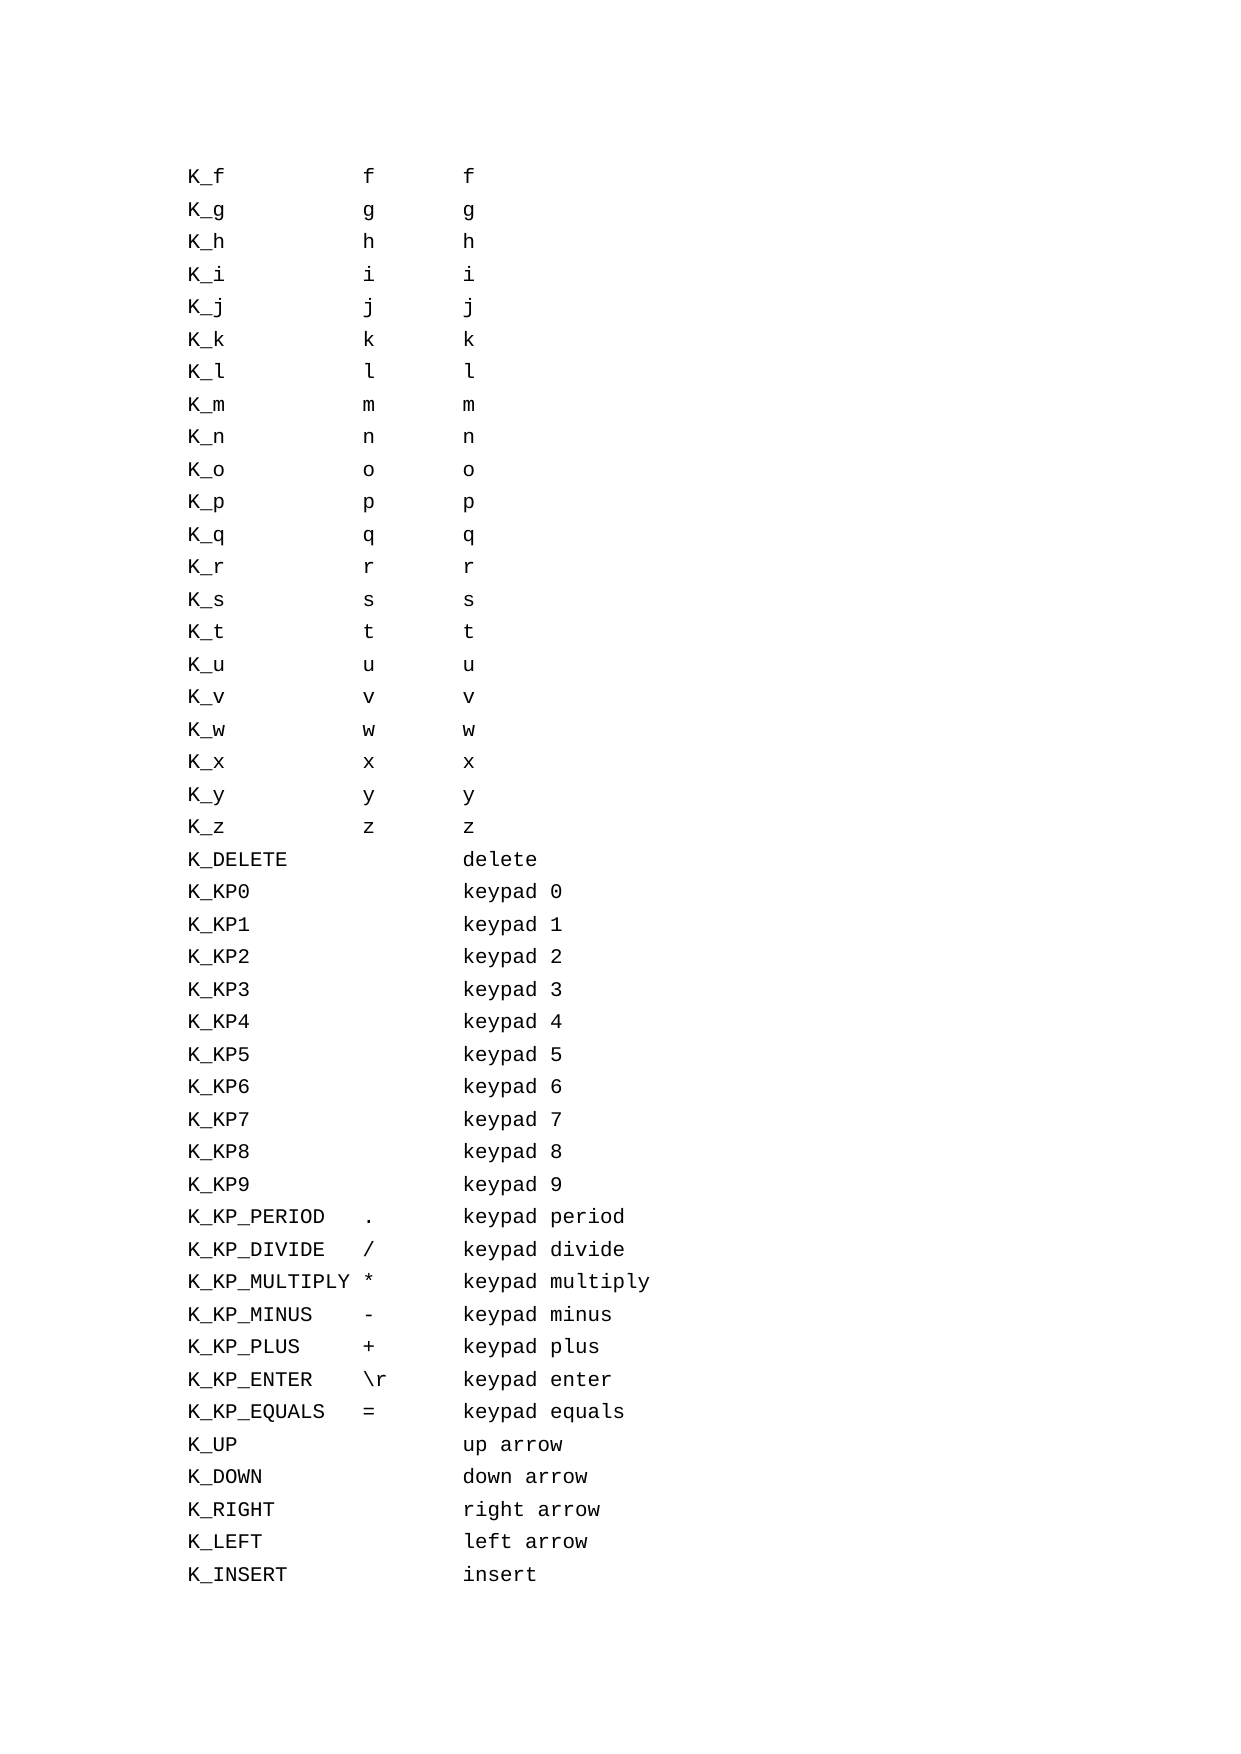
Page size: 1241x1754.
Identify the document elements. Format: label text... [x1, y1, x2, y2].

text K_INSERT insert [187, 1559, 1053, 1592]
text K_k k k [187, 324, 1053, 357]
text K_KP_MULTIPLY * keypad multiply [187, 1267, 1053, 1299]
text K_KP5 keypad 5 [187, 1039, 1053, 1072]
text K_n n n [187, 422, 1053, 454]
text K_s s s [187, 584, 1053, 617]
text K_w w w [187, 714, 1053, 747]
text K_KP7 keypad 7 [187, 1104, 1053, 1137]
text K_l l l [187, 357, 1053, 389]
text K_j j j [187, 292, 1053, 324]
text K_y y y [187, 779, 1053, 812]
text K_KP3 keypad 3 [187, 974, 1053, 1007]
text K_DOWN down arrow [187, 1462, 1053, 1494]
text K_KP_MINUS - keypad minus [187, 1299, 1053, 1332]
text K_KP0 keypad 0 [187, 877, 1053, 909]
text K_KP_ENTER \r keypad enter [187, 1364, 1053, 1397]
text K_o o o [187, 454, 1053, 487]
text K_KP4 keypad 4 [187, 1007, 1053, 1039]
text K_g g g [187, 194, 1053, 227]
text K_UP up arrow [187, 1429, 1053, 1462]
text K_h h h [187, 227, 1053, 259]
text K_q q q [187, 519, 1053, 552]
text K_v v v [187, 682, 1053, 714]
text K_DELETE delete [187, 844, 1053, 877]
text K_KP_DIVIDE / keypad divide [187, 1234, 1053, 1267]
text K_z z z [187, 812, 1053, 844]
text K_LEFT left arrow [187, 1527, 1053, 1559]
text K_KP6 keypad 6 [187, 1072, 1053, 1104]
text K_KP8 keypad 8 [187, 1137, 1053, 1169]
text K_x x x [187, 747, 1053, 779]
text K_t t t [187, 617, 1053, 649]
text K_KP_PLUS + keypad plus [187, 1332, 1053, 1364]
text K_f f f [187, 162, 1053, 194]
text K_r r r [187, 552, 1053, 584]
text K_RIGHT right arrow [187, 1494, 1053, 1527]
text K_KP_PERIOD . keypad period [187, 1202, 1053, 1234]
text K_u u u [187, 649, 1053, 682]
text K_p p p [187, 487, 1053, 519]
text K_m m m [187, 389, 1053, 422]
text K_KP9 keypad 9 [187, 1169, 1053, 1202]
text K_KP1 keypad 1 [187, 909, 1053, 942]
text K_KP_EQUALS = keypad equals [187, 1397, 1053, 1429]
text K_KP2 keypad 2 [187, 942, 1053, 974]
text K_i i i [187, 259, 1053, 292]
